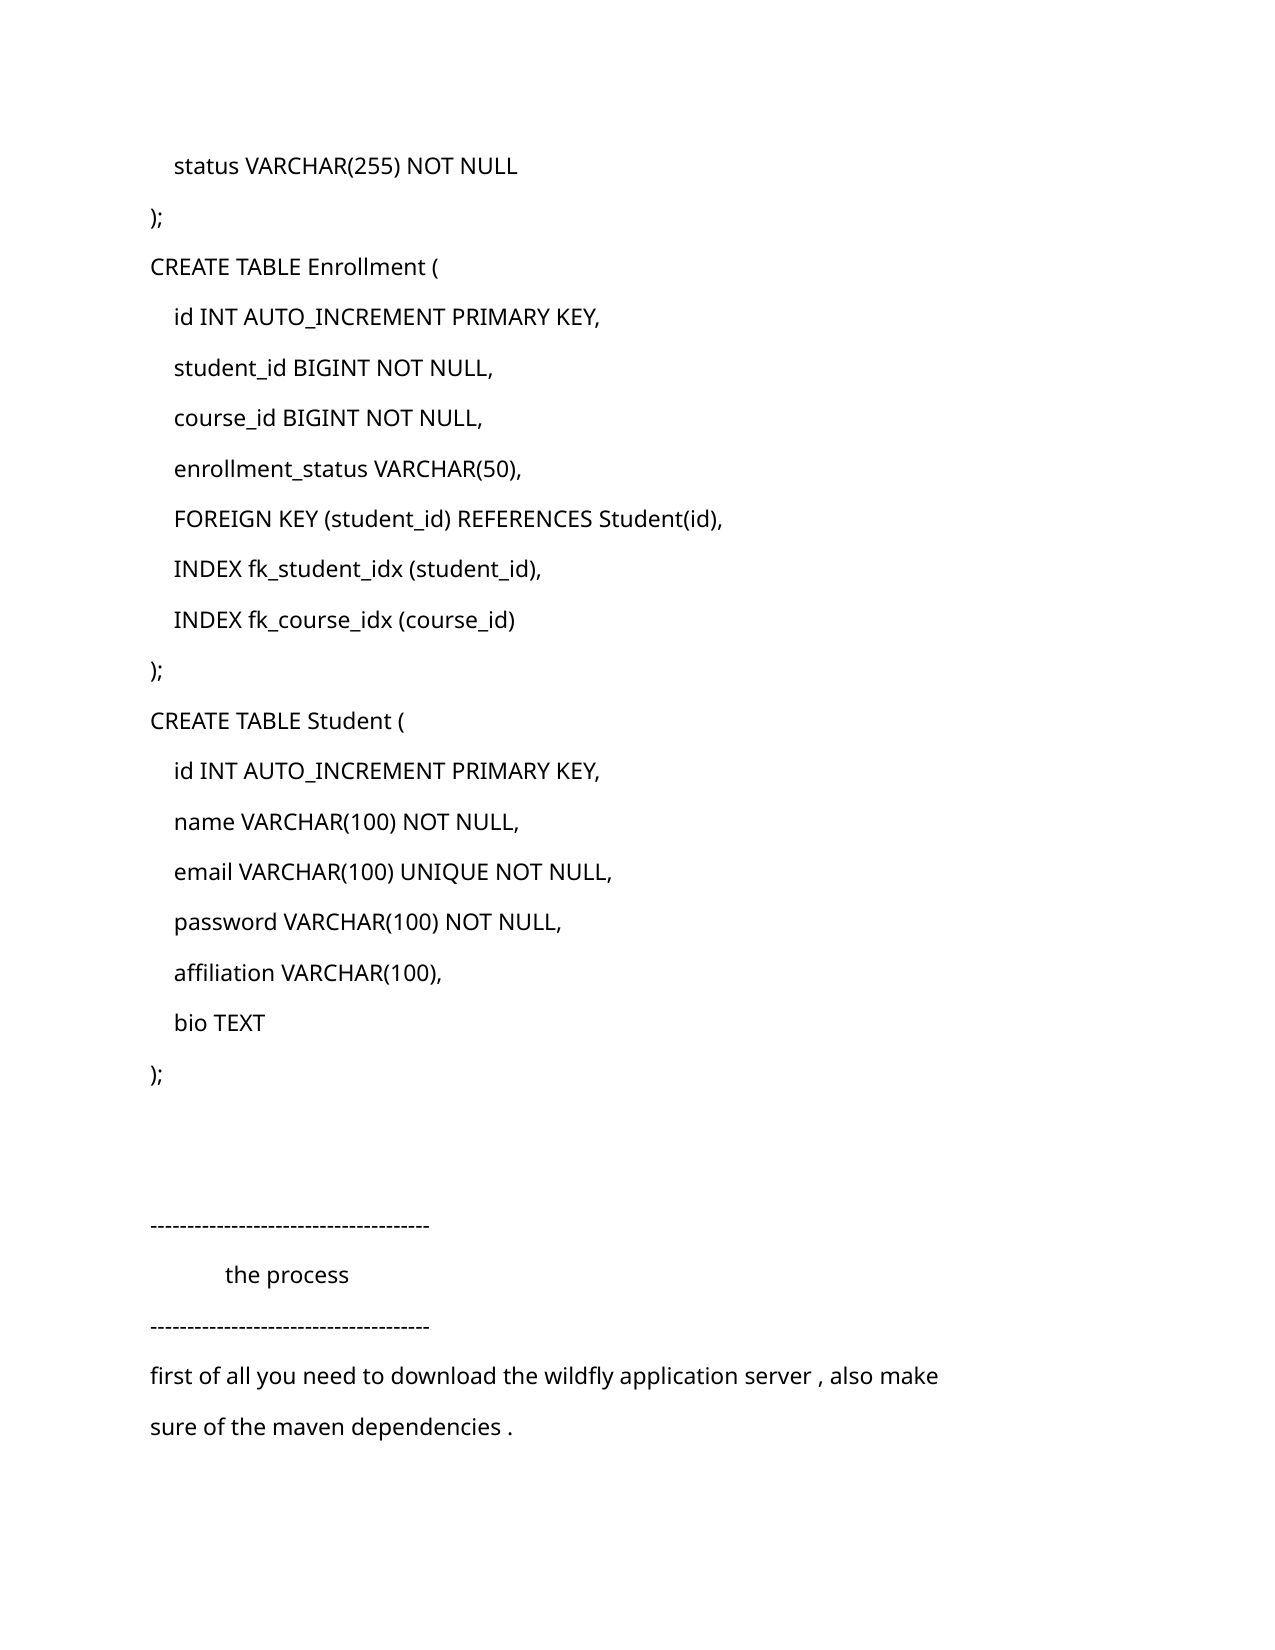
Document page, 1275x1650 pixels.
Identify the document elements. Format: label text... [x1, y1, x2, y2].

text id INT AUTO_INCREMENT PRIMARY KEY, [150, 755, 1125, 786]
text the process [150, 1259, 1125, 1290]
text ); [150, 654, 1125, 685]
text affiliation VARCHAR(100), [150, 957, 1125, 988]
text sure of the maven dependencies . [150, 1410, 1125, 1442]
text INDEX fk_course_idx (course_id) [150, 604, 1125, 635]
text ); [150, 1057, 1125, 1089]
text FOREIGN KEY (student_id) REFERENCES Student(id), [150, 503, 1125, 534]
text CREATE TABLE Student ( [150, 704, 1125, 736]
text password VARCHAR(100) NOT NULL, [150, 906, 1125, 937]
text bio TEXT [150, 1007, 1125, 1038]
text status VARCHAR(255) NOT NULL [150, 150, 1125, 181]
text first of all you need to download the wildfly application server , also make [150, 1360, 1125, 1391]
text -------------------------------------- [150, 1209, 1125, 1240]
text enrollment_status VARCHAR(50), [150, 452, 1125, 484]
text student_id BIGINT NOT NULL, [150, 352, 1125, 383]
text email VARCHAR(100) UNIQUE NOT NULL, [150, 856, 1125, 887]
text id INT AUTO_INCREMENT PRIMARY KEY, [150, 301, 1125, 332]
text CREATE TABLE Enrollment ( [150, 251, 1125, 282]
text name VARCHAR(100) NOT NULL, [150, 805, 1125, 837]
text -------------------------------------- [150, 1309, 1125, 1341]
text course_id BIGINT NOT NULL, [150, 402, 1125, 433]
text INDEX fk_student_idx (student_id), [150, 553, 1125, 584]
text ); [150, 200, 1125, 232]
